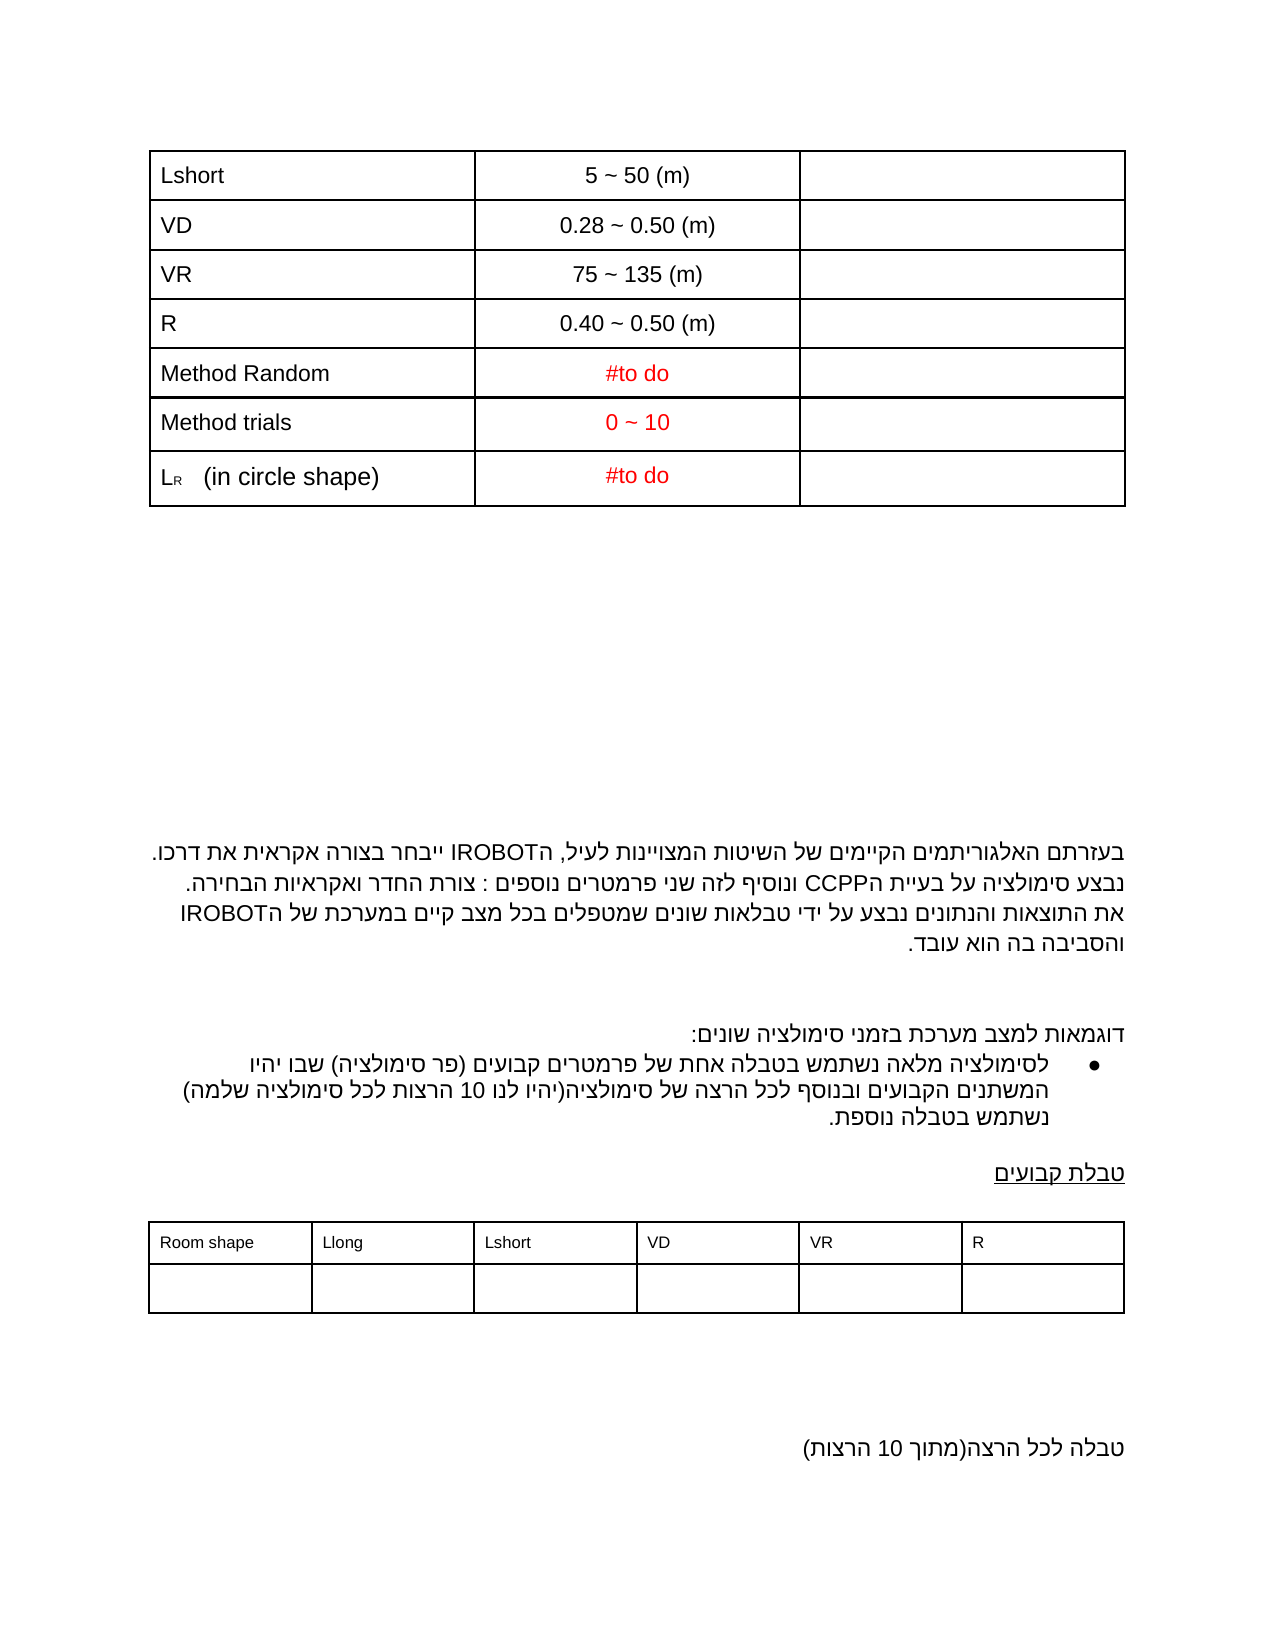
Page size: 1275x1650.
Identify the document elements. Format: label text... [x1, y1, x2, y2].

table_cell [800, 1265, 961, 1312]
table_cell [475, 1265, 636, 1312]
table_cell Method Random [151, 349, 474, 396]
table_header VD [638, 1223, 798, 1263]
table_cell [801, 452, 1124, 505]
text טבלה לכל הרצה(מתוך 10 הרצות) [150, 1435, 1125, 1461]
text את התוצאות והנתונים נבצע על ידי טבלאות שונים שמטפלים בכל מצב קיים במערכת של הIROBOT והסביבה בה הוא עובד. [150, 900, 1125, 956]
table_cell [801, 349, 1124, 396]
table_cell 75 ~ 135 (m) [476, 251, 799, 298]
table_cell [801, 152, 1124, 199]
table_header Llong [313, 1223, 473, 1263]
table_cell #to do [476, 452, 799, 505]
table_cell #to do [476, 349, 799, 396]
table_header Lshort [475, 1223, 636, 1263]
text בעזרתם האלגוריתמים הקיימים של השיטות המצויינות לעיל, הIROBOT ייבחר בצורה אקראית את דרכו. [150, 839, 1125, 866]
table_cell R [151, 300, 474, 347]
table_cell [801, 251, 1124, 298]
table_header Room shape [150, 1223, 311, 1263]
table_cell [313, 1265, 473, 1312]
table_cell [801, 300, 1124, 347]
table_cell VR [151, 251, 474, 298]
table_cell VD [151, 201, 474, 248]
table_cell 0 ~ 10 [476, 399, 799, 449]
table_cell [801, 399, 1124, 449]
table_cell 0.40 ~ 0.50 (m) [476, 300, 799, 347]
table_header VR [800, 1223, 961, 1263]
list לסימולציה מלאה נשתמש בטבלה אחת של פרמטרים קבועים (פר סימולציה) שבו יהיו המשתנים הקבועים ובנוסף לכל הרצה של סימולציה(יהיו לנו 10 הרצות לכל סימולציה שלמה) נשתמש בטבלה נוספת. [150, 1051, 1087, 1130]
text נבצע סימולציה על בעיית הCCPP ונוסיף לזה שני פרמטרים נוספים : צורת החדר ואקראיות הבחירה. [150, 869, 1125, 896]
table_header R [963, 1223, 1123, 1263]
table_cell Lshort [151, 152, 474, 199]
table_cell 5 ~ 50 (m) [476, 152, 799, 199]
table_cell 0.28 ~ 0.50 (m) [476, 201, 799, 248]
table_cell [150, 1265, 311, 1312]
text טבלת קבועים [150, 1160, 1125, 1186]
table_cell [801, 201, 1124, 248]
table_cell LR (in circle shape) [151, 452, 474, 505]
table_cell Method trials [151, 399, 474, 449]
table_cell [638, 1265, 798, 1312]
table_cell [963, 1265, 1123, 1312]
text דוגמאות למצב מערכת בזמני סימולציה שונים: [150, 1021, 1125, 1047]
